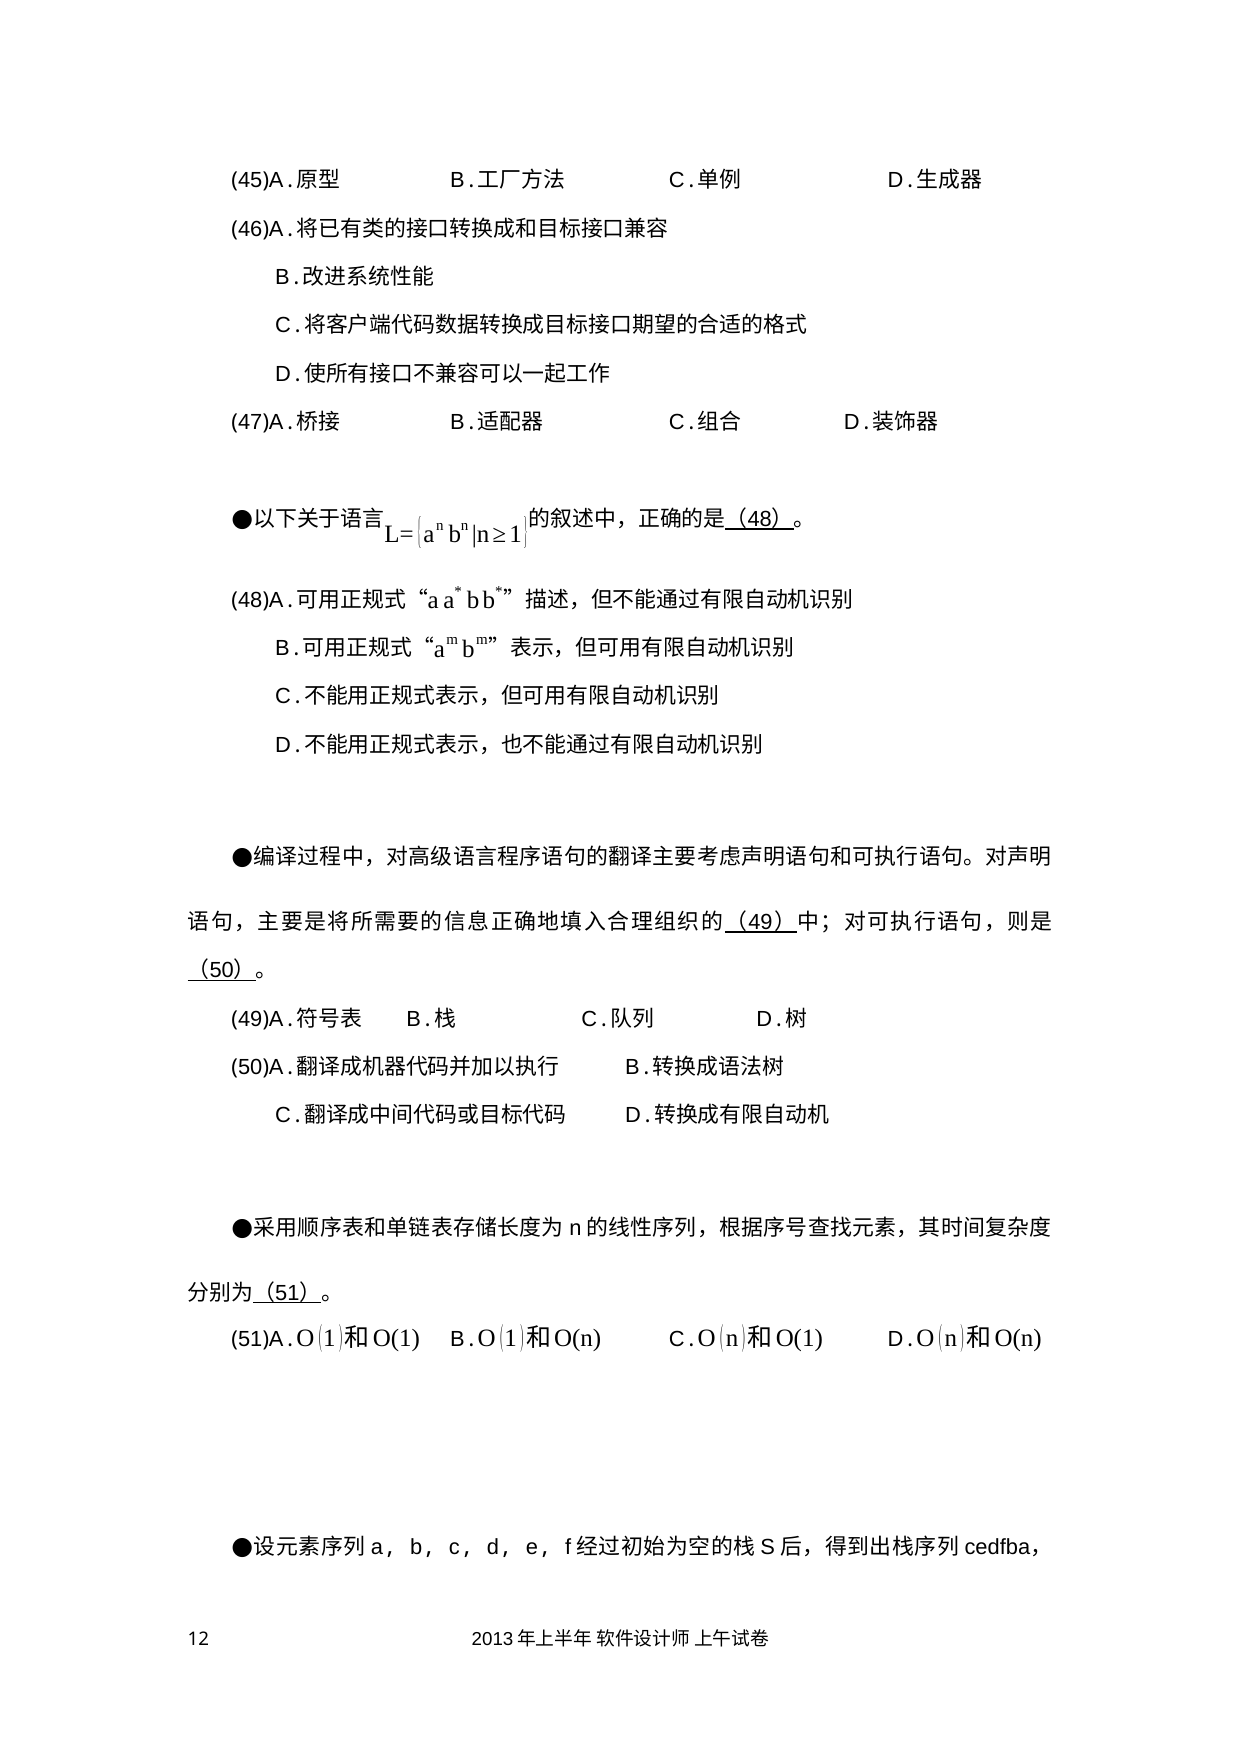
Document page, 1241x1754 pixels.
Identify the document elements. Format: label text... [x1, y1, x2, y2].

text (46)A.将已有类的接口转换成和目标接口兼容 [187, 210, 1053, 243]
text C.将客户端代码数据转换成目标接口期望的合适的格式 [231, 307, 1053, 339]
text (48)A.可用正规式“”描述，但不能通过有限自动机识别 [187, 581, 1053, 614]
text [187, 1512, 1053, 1577]
text D.使所有接口不兼容可以一起工作 [231, 355, 1053, 388]
text ●采用顺序表和单链表存储长度为n的线性序列，根据序号查找元素，其时间复杂度分别为（51）。 [187, 1193, 1053, 1307]
text C.不能用正规式表示，但可用有限自动机识别 [231, 678, 1053, 711]
text (50)A.翻译成机器代码并加以执行 B.转换成语法树 [187, 1049, 1053, 1081]
text B.改进系统性能 [231, 259, 1053, 291]
text (51)A. B. C. D. [187, 1322, 1053, 1355]
text ●以下关于语言的叙述中，正确的是（48）。 [187, 499, 1053, 564]
text D.不能用正规式表示，也不能通过有限自动机识别 [231, 726, 1053, 759]
text (45)A.原型 B.工厂方法 C.单例 D.生成器 [187, 162, 1053, 194]
text B.可用正规式“”表示，但可用有限自动机识别 [231, 630, 1053, 662]
text (47)A.桥接 B.适配器 C.组合 D.装饰器 [187, 404, 1053, 436]
text C.翻译成中间代码或目标代码 D.转换成有限自动机 [231, 1097, 1053, 1129]
text (49)A.符号表 B.栈 C.队列 D.树 [187, 1000, 1053, 1033]
text ●编译过程中，对高级语言程序语句的翻译主要考虑声明语句和可执行语句。对声明语句，主要是将所需要的信息正确地填入合理组织的（49）中；对可执行语句，则是（50）。 [187, 822, 1053, 984]
